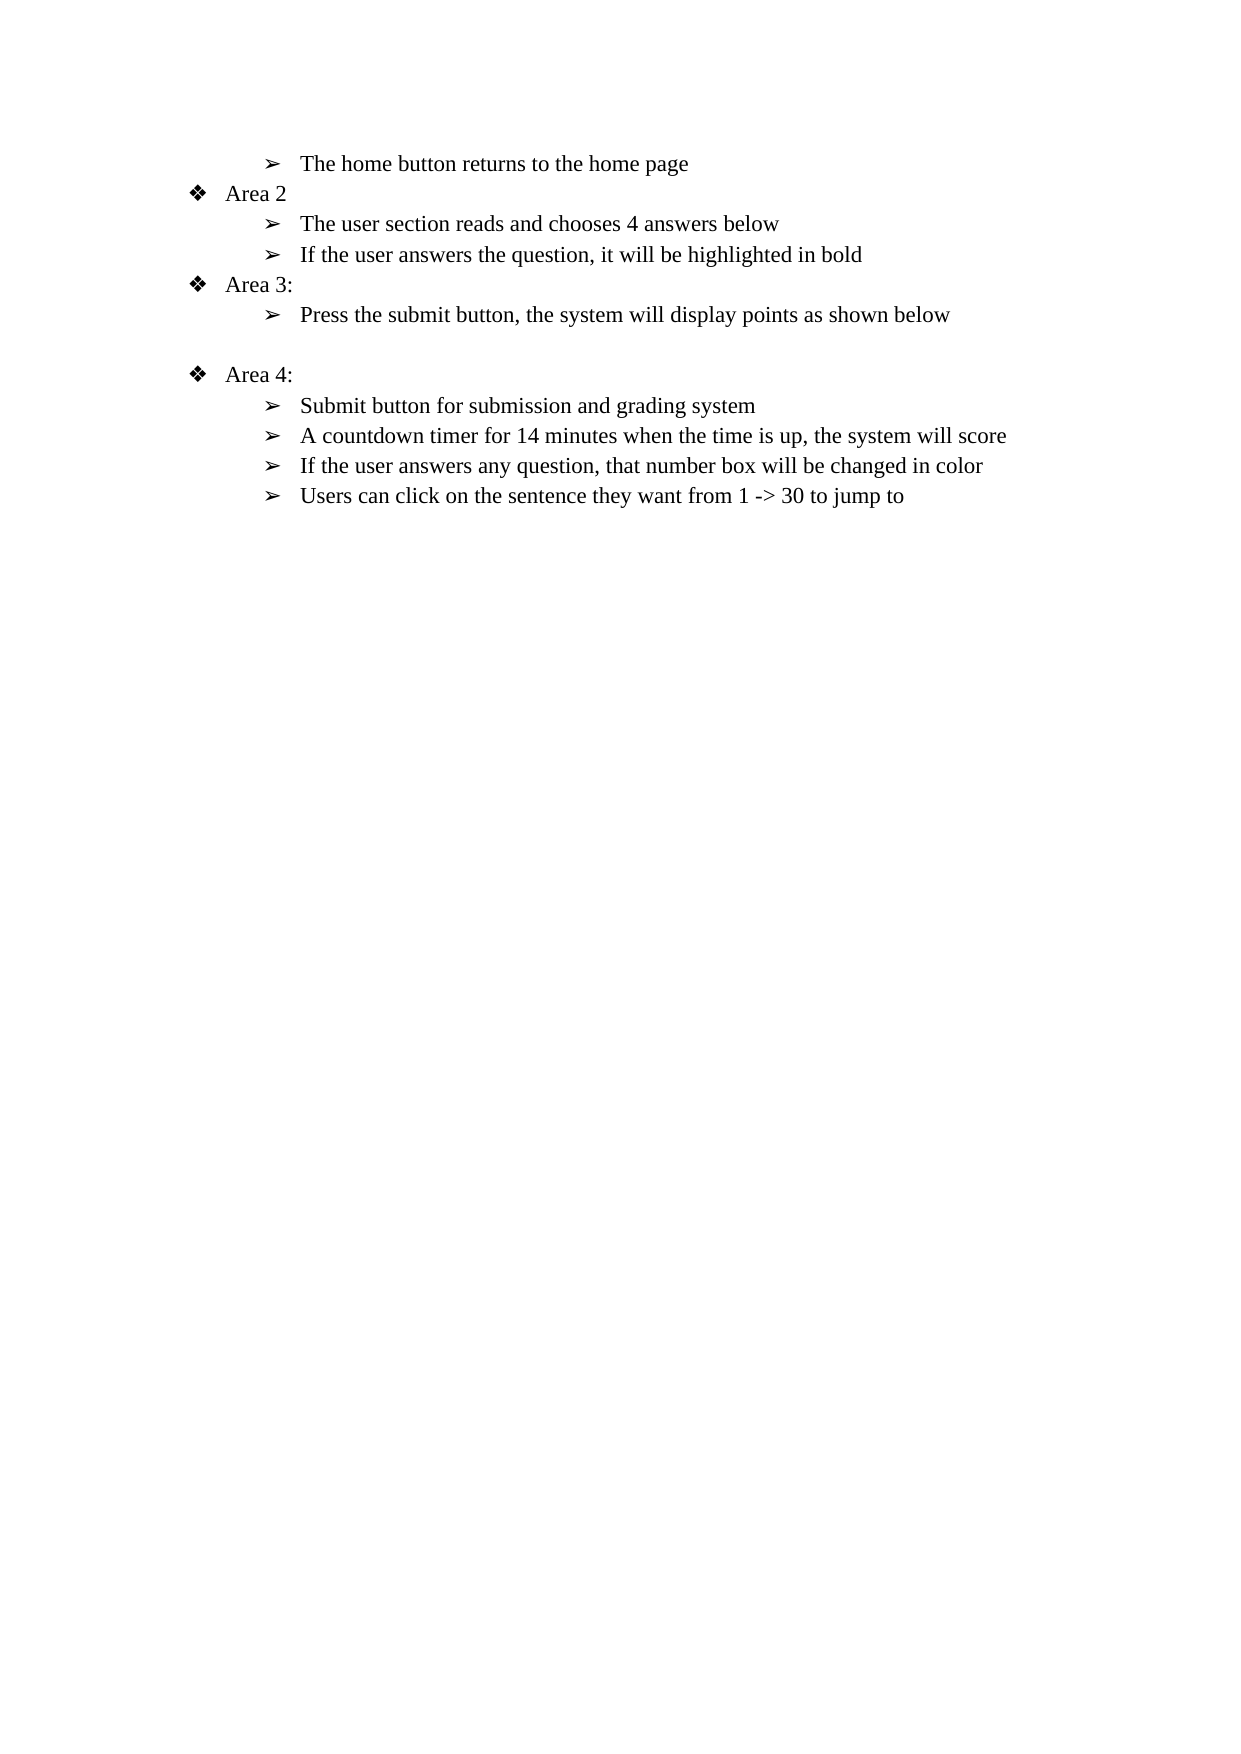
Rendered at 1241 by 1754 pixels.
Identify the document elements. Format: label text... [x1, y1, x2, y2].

list Submit button for submission and grading system [262, 392, 1090, 418]
list Area 2 [187, 180, 1090, 207]
list The user section reads and chooses 4 answers below [262, 210, 1090, 237]
list Press the submit button, the system will display points as shown below [262, 301, 1090, 327]
list Users can click on the sentence they want from 1 -> 30 to jump to [262, 482, 1090, 509]
list The home button returns to the home page [262, 150, 1090, 176]
list If the user answers the question, it will be highlighted in bold [262, 241, 1090, 267]
list A countdown timer for 14 minutes when the time is up, the system will score [262, 422, 1090, 448]
list Area 3: [187, 271, 1090, 297]
list If the user answers any question, that number box will be changed in color [262, 452, 1090, 478]
list Area 4: [187, 361, 1090, 388]
